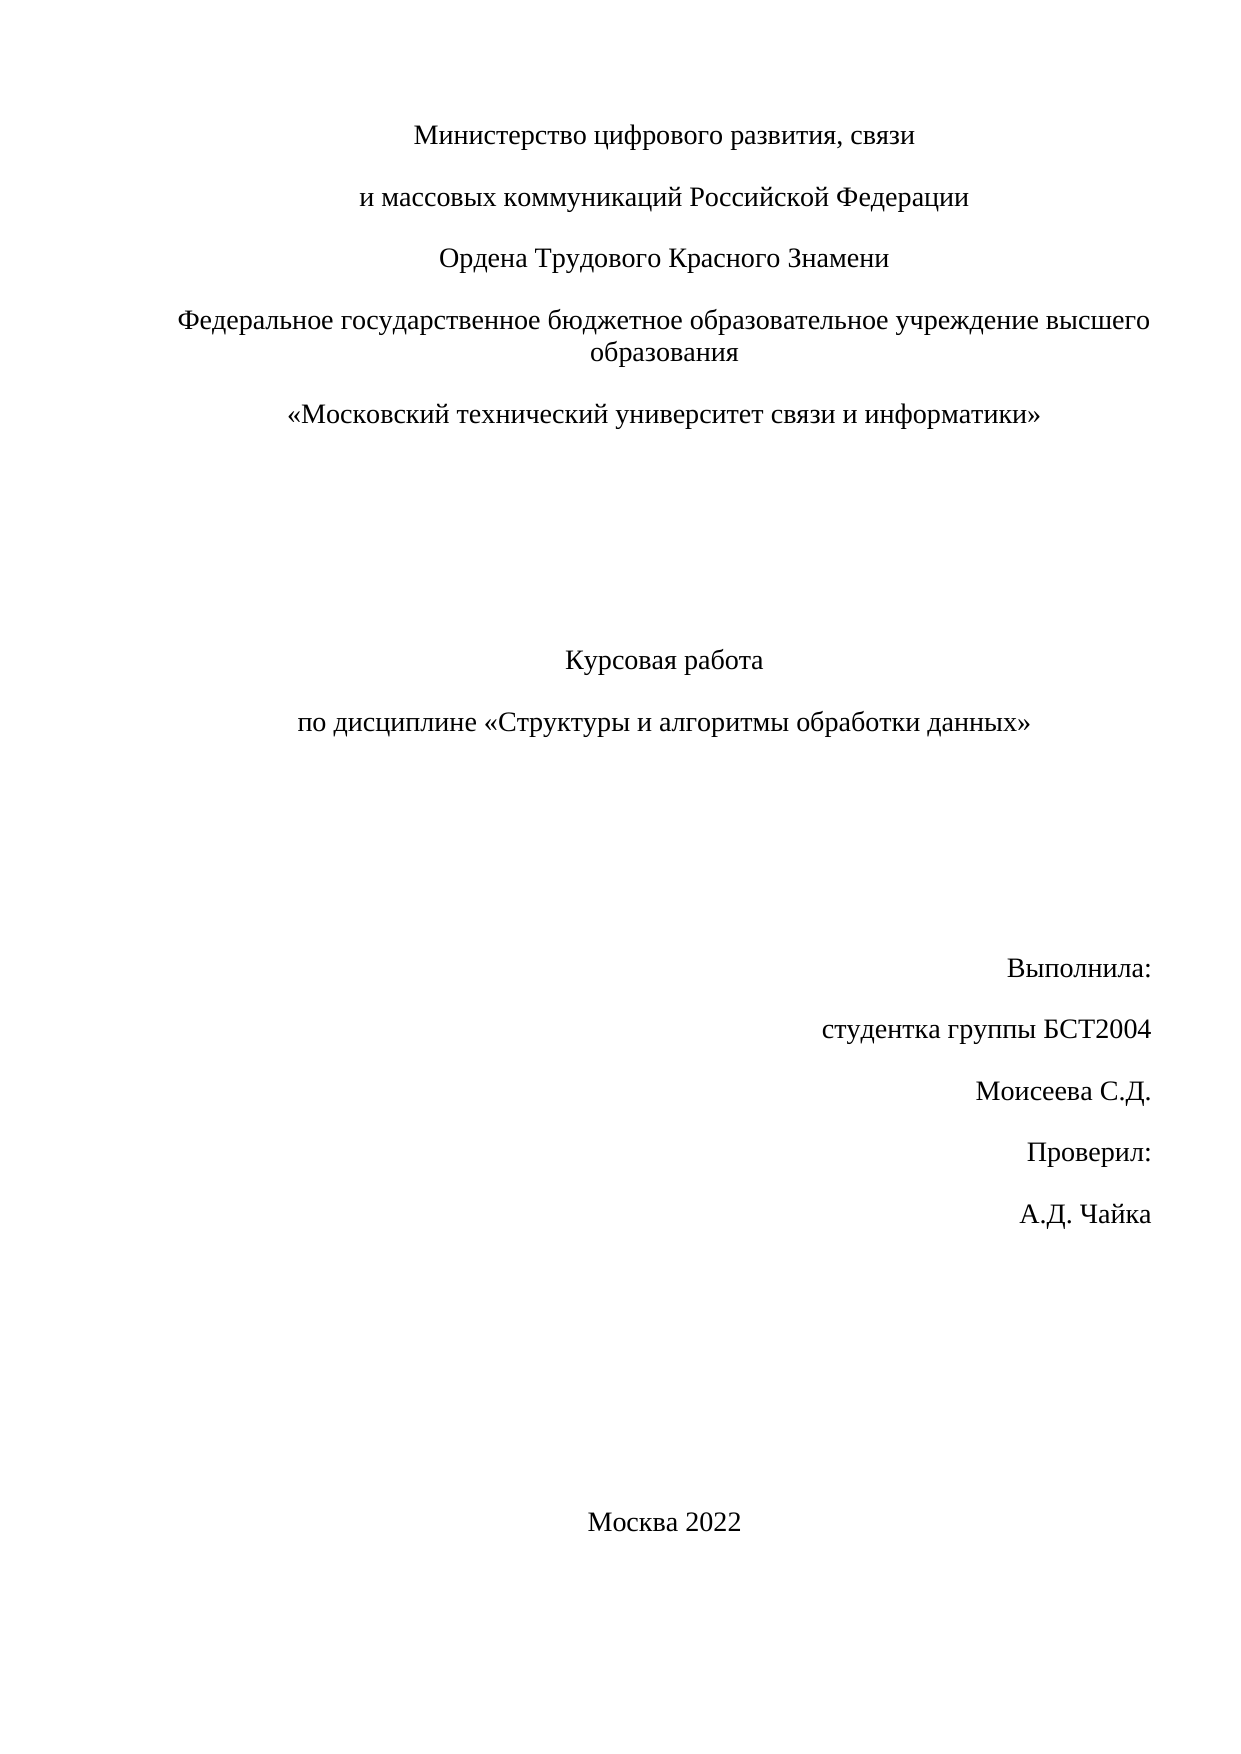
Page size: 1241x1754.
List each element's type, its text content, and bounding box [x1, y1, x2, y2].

text Моисеева С.Д. [177, 1074, 1152, 1106]
text Федеральное государственное бюджетное образовательное учреждение высшего образования [177, 303, 1152, 368]
text и массовых коммуникаций Российской Федерации [177, 180, 1152, 212]
text А.Д. Чайка [177, 1197, 1152, 1229]
text Выполнила: [177, 951, 1152, 983]
text Ордена Трудового Красного Знамени [177, 241, 1152, 274]
text «Московский технический университет связи и информатики» [177, 397, 1152, 429]
text Проверил: [177, 1136, 1152, 1168]
text Курсовая работа [177, 643, 1152, 675]
text студентка группы БСТ2004 [177, 1012, 1152, 1045]
text Министерство цифрового развития, связи [177, 118, 1152, 151]
text по дисциплине «Структуры и алгоритмы обработки данных» [177, 704, 1152, 737]
text Москва 2022 [177, 1505, 1152, 1537]
